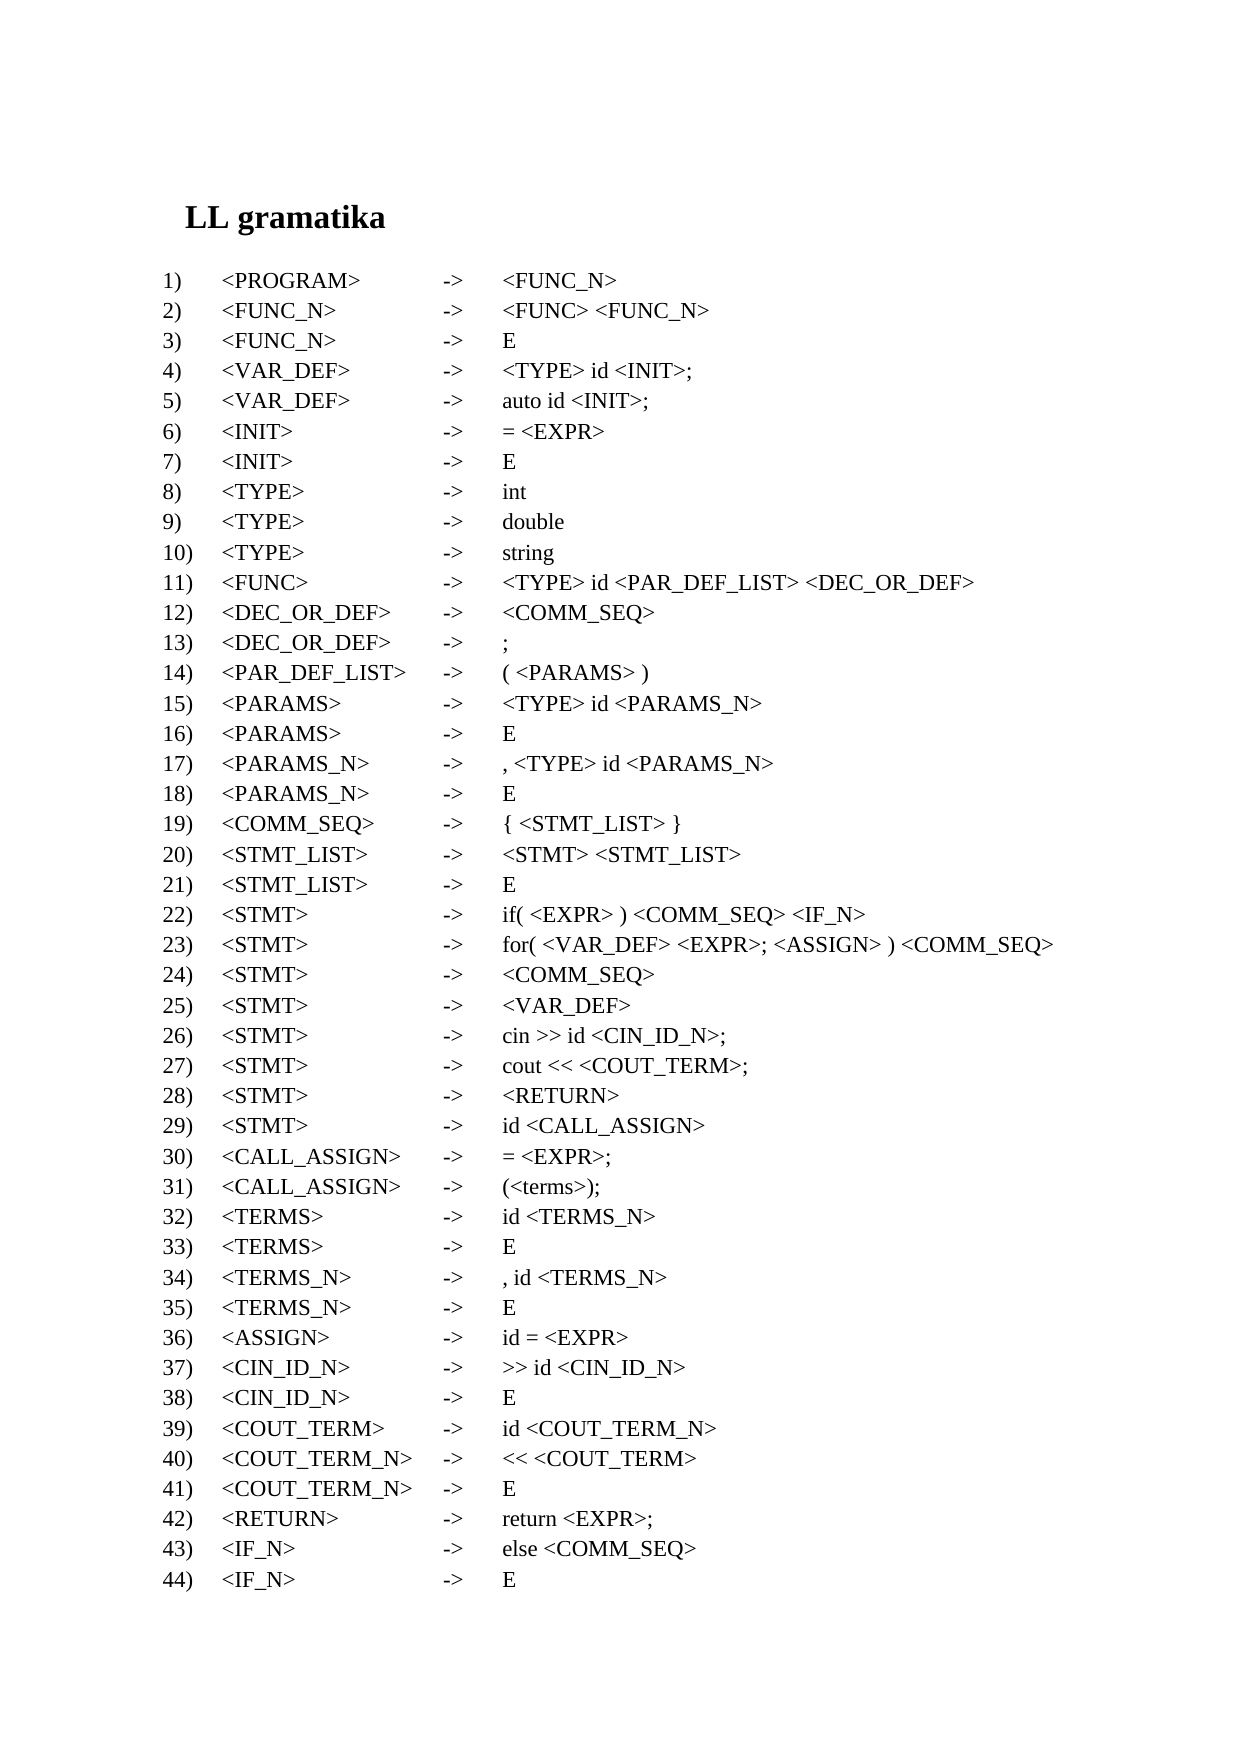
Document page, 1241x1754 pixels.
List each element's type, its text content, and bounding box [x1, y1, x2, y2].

list <CIN_ID_N> -> >> id <CIN_ID_N> [162, 1354, 1093, 1381]
list LL gramatika [185, 198, 1093, 236]
list <STMT> -> <RETURN> [162, 1082, 1093, 1109]
list <COUT_TERM_N> -> E [162, 1475, 1093, 1501]
list <TYPE> -> double [162, 508, 1093, 535]
list <TYPE> -> int [162, 478, 1093, 504]
list <PROGRAM> -> <FUNC_N> [162, 267, 1093, 293]
list <CALL_ASSIGN> -> (<terms>); [162, 1173, 1093, 1199]
list <IF_N> -> else <COMM_SEQ> [162, 1535, 1093, 1562]
list <STMT> -> <COMM_SEQ> [162, 961, 1093, 988]
list <DEC_OR_DEF> -> ; [162, 629, 1093, 656]
list <STMT> -> for( <VAR_DEF> <EXPR>; <ASSIGN> ) <COMM_SEQ> [162, 931, 1093, 958]
list <PARAMS_N> -> E [162, 780, 1093, 807]
list <TERMS_N> -> E [162, 1294, 1093, 1320]
list <VAR_DEF> -> auto id <INIT>; [162, 387, 1093, 414]
list <PARAMS> -> <TYPE> id <PARAMS_N> [162, 689, 1093, 716]
list <STMT_LIST> -> E [162, 871, 1093, 897]
list <STMT> -> id <CALL_ASSIGN> [162, 1112, 1093, 1139]
list <TERMS> -> E [162, 1233, 1093, 1260]
list <RETURN> -> return <EXPR>; [162, 1505, 1093, 1532]
list <FUNC_N> -> E [162, 327, 1093, 353]
list <IF_N> -> E [162, 1566, 1093, 1592]
list <STMT> -> <VAR_DEF> [162, 992, 1093, 1018]
list <PARAMS_N> -> , <TYPE> id <PARAMS_N> [162, 750, 1093, 776]
list <VAR_DEF> -> <TYPE> id <INIT>; [162, 357, 1093, 384]
list <STMT> -> cin >> id <CIN_ID_N>; [162, 1022, 1093, 1048]
list <PAR_DEF_LIST> -> ( <PARAMS> ) [162, 659, 1093, 686]
list <INIT> -> E [162, 448, 1093, 474]
list <COMM_SEQ> -> { <STMT_LIST> } [162, 810, 1093, 837]
list <FUNC_N> -> <FUNC> <FUNC_N> [162, 297, 1093, 323]
list <DEC_OR_DEF> -> <COMM_SEQ> [162, 599, 1093, 625]
list <STMT_LIST> -> <STMT> <STMT_LIST> [162, 841, 1093, 867]
list <COUT_TERM> -> id <COUT_TERM_N> [162, 1414, 1093, 1441]
list <INIT> -> = <EXPR> [162, 418, 1093, 444]
list <COUT_TERM_N> -> << <COUT_TERM> [162, 1445, 1093, 1471]
list <TYPE> -> string [162, 538, 1093, 565]
list <TERMS> -> id <TERMS_N> [162, 1203, 1093, 1229]
list <CIN_ID_N> -> E [162, 1384, 1093, 1411]
list <ASSIGN> -> id = <EXPR> [162, 1324, 1093, 1350]
list <FUNC> -> <TYPE> id <PAR_DEF_LIST> <DEC_OR_DEF> [162, 569, 1093, 595]
list <TERMS_N> -> , id <TERMS_N> [162, 1263, 1093, 1290]
list <STMT> -> if( <EXPR> ) <COMM_SEQ> <IF_N> [162, 901, 1093, 927]
list <STMT> -> cout << <COUT_TERM>; [162, 1052, 1093, 1078]
list <PARAMS> -> E [162, 720, 1093, 746]
list <CALL_ASSIGN> -> = <EXPR>; [162, 1143, 1093, 1169]
